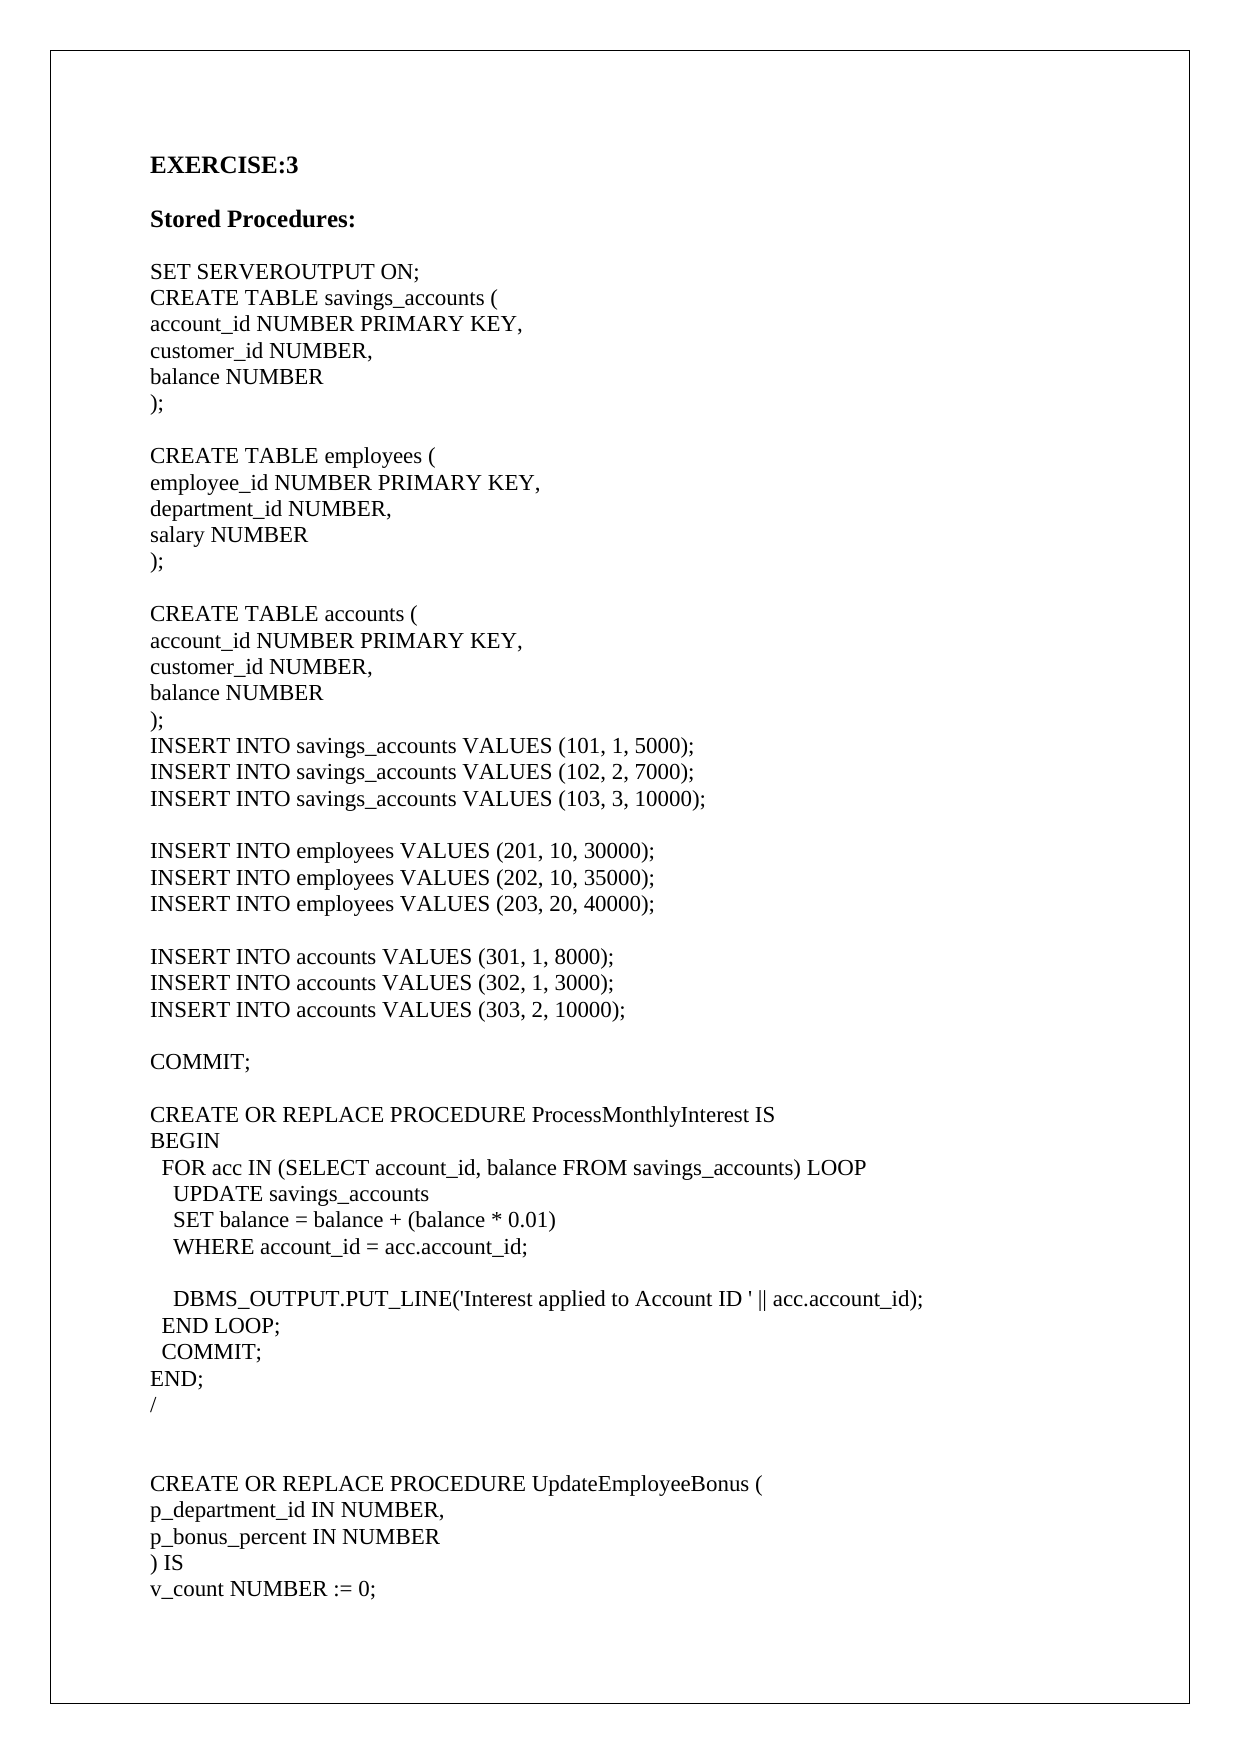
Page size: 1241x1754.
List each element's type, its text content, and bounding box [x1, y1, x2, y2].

text INSERT INTO savings_accounts VALUES (101, 1, 5000); [150, 732, 1090, 758]
text v_count NUMBER := 0; [150, 1575, 1090, 1602]
text employee_id NUMBER PRIMARY KEY, [150, 468, 1090, 495]
text p_bonus_percent IN NUMBER [150, 1523, 1090, 1549]
text customer_id NUMBER, [150, 653, 1090, 679]
text balance NUMBER [150, 679, 1090, 706]
text EXERCISE:3 [150, 150, 1090, 179]
text p_department_id IN NUMBER, [150, 1496, 1090, 1523]
text INSERT INTO savings_accounts VALUES (103, 3, 10000); [150, 785, 1090, 811]
text CREATE TABLE savings_accounts ( [150, 284, 1090, 310]
text Stored Procedures: [150, 204, 1090, 233]
text customer_id NUMBER, [150, 337, 1090, 363]
text DBMS_OUTPUT.PUT_LINE('Interest applied to Account ID ' || acc.account_id); [150, 1286, 1090, 1312]
text FOR acc IN (SELECT account_id, balance FROM savings_accounts) LOOP [150, 1154, 1090, 1180]
text department_id NUMBER, [150, 495, 1090, 521]
text COMMIT; [150, 1338, 1090, 1364]
text ); [150, 548, 1090, 574]
text account_id NUMBER PRIMARY KEY, [150, 627, 1090, 653]
text UPDATE savings_accounts [150, 1180, 1090, 1206]
text account_id NUMBER PRIMARY KEY, [150, 310, 1090, 337]
text INSERT INTO employees VALUES (202, 10, 35000); [150, 864, 1090, 890]
text INSERT INTO savings_accounts VALUES (102, 2, 7000); [150, 758, 1090, 785]
text WHERE account_id = acc.account_id; [150, 1233, 1090, 1259]
text / [150, 1391, 1090, 1417]
text CREATE OR REPLACE PROCEDURE ProcessMonthlyInterest IS [150, 1101, 1090, 1127]
text CREATE TABLE accounts ( [150, 600, 1090, 627]
text INSERT INTO accounts VALUES (302, 1, 3000); [150, 969, 1090, 996]
text salary NUMBER [150, 521, 1090, 548]
text END; [150, 1364, 1090, 1391]
text COMMIT; [150, 1048, 1090, 1075]
text INSERT INTO accounts VALUES (303, 2, 10000); [150, 996, 1090, 1022]
text ) IS [150, 1549, 1090, 1575]
text ); [150, 389, 1090, 416]
text INSERT INTO employees VALUES (201, 10, 30000); [150, 837, 1090, 864]
text balance NUMBER [150, 363, 1090, 389]
text BEGIN [150, 1127, 1090, 1154]
text END LOOP; [150, 1312, 1090, 1338]
text INSERT INTO employees VALUES (203, 20, 40000); [150, 890, 1090, 917]
text CREATE TABLE employees ( [150, 442, 1090, 468]
text SET balance = balance + (balance * 0.01) [150, 1206, 1090, 1233]
text CREATE OR REPLACE PROCEDURE UpdateEmployeeBonus ( [150, 1470, 1090, 1496]
text INSERT INTO accounts VALUES (301, 1, 8000); [150, 943, 1090, 969]
text SET SERVEROUTPUT ON; [150, 258, 1090, 284]
text ); [150, 706, 1090, 732]
